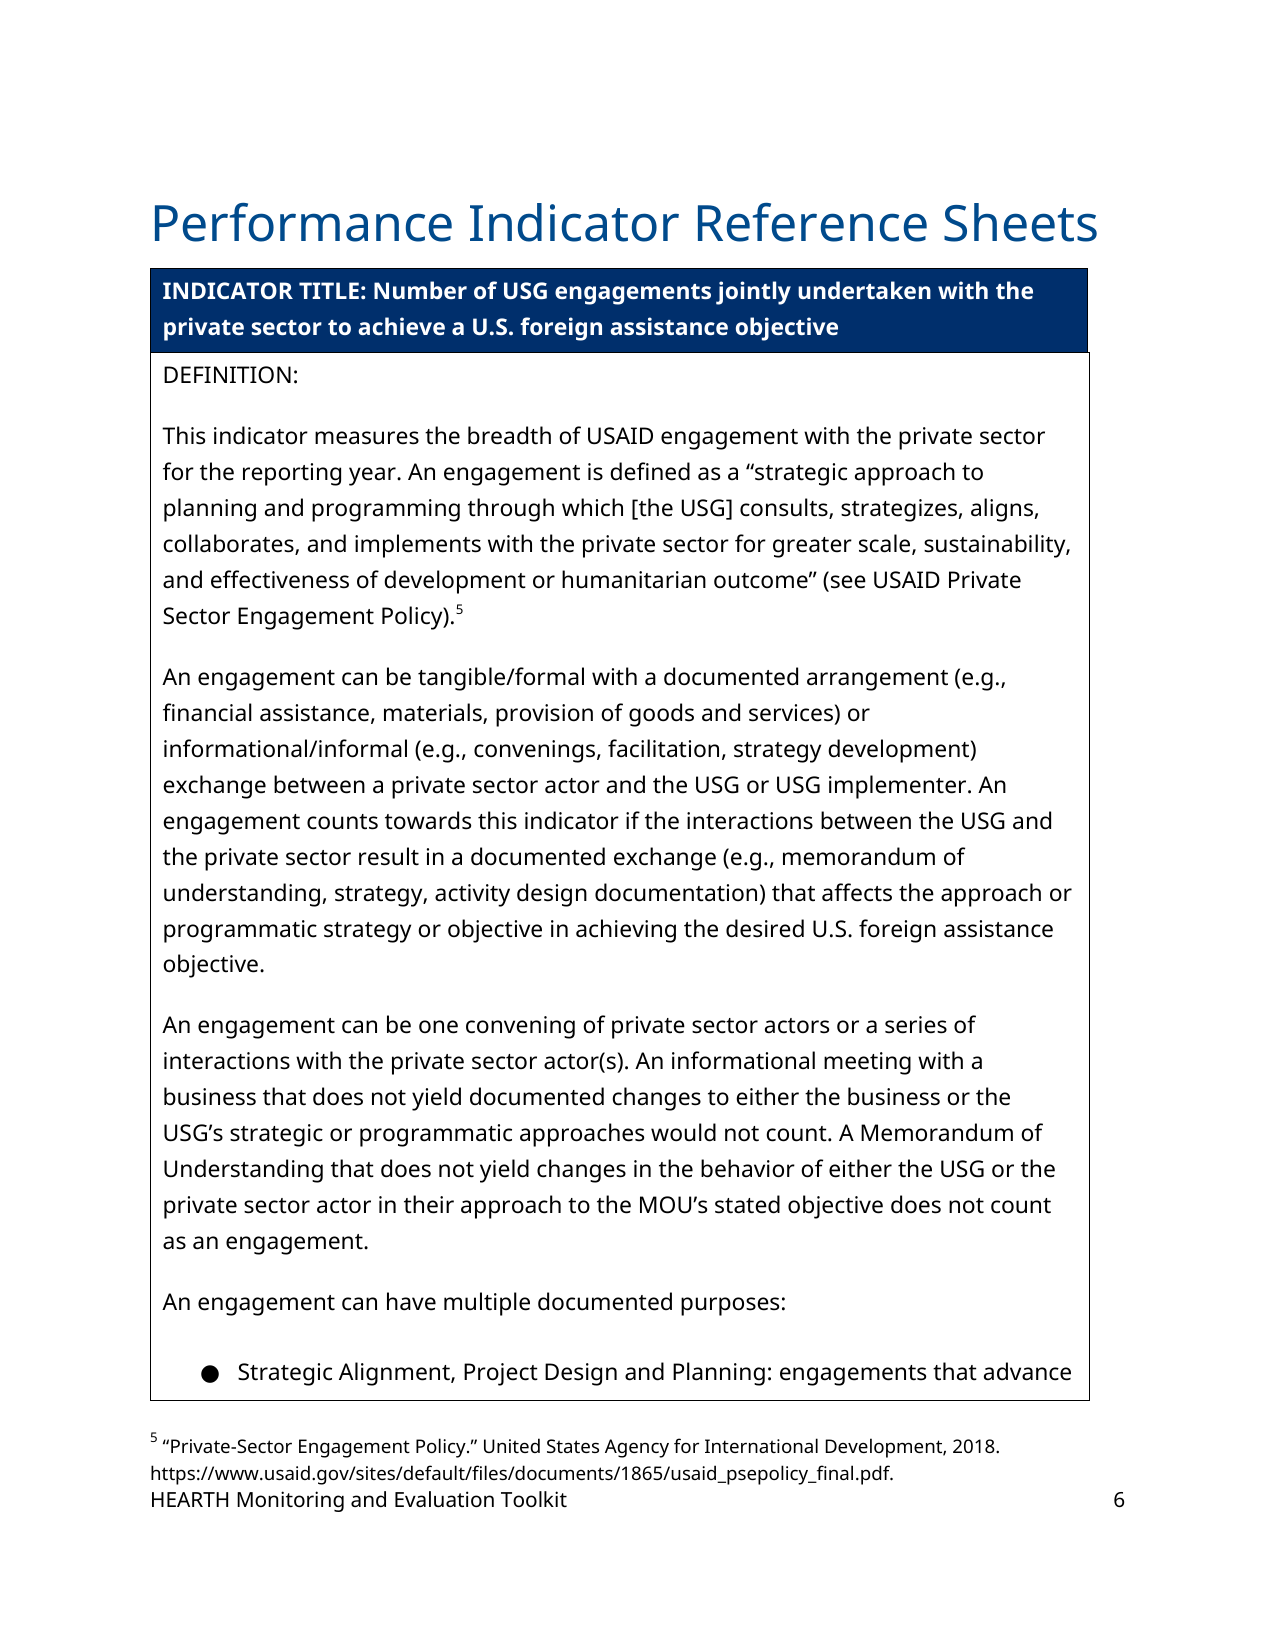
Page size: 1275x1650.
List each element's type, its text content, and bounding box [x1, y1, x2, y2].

table_header INDICATOR TITLE: Number of USG engagements jointly undertaken with the private sector to achieve a U.S. foreign assistance objective [151, 269, 1087, 352]
subtitle Performance Indicator Reference Sheets [150, 187, 1125, 256]
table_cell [151, 353, 1089, 1400]
